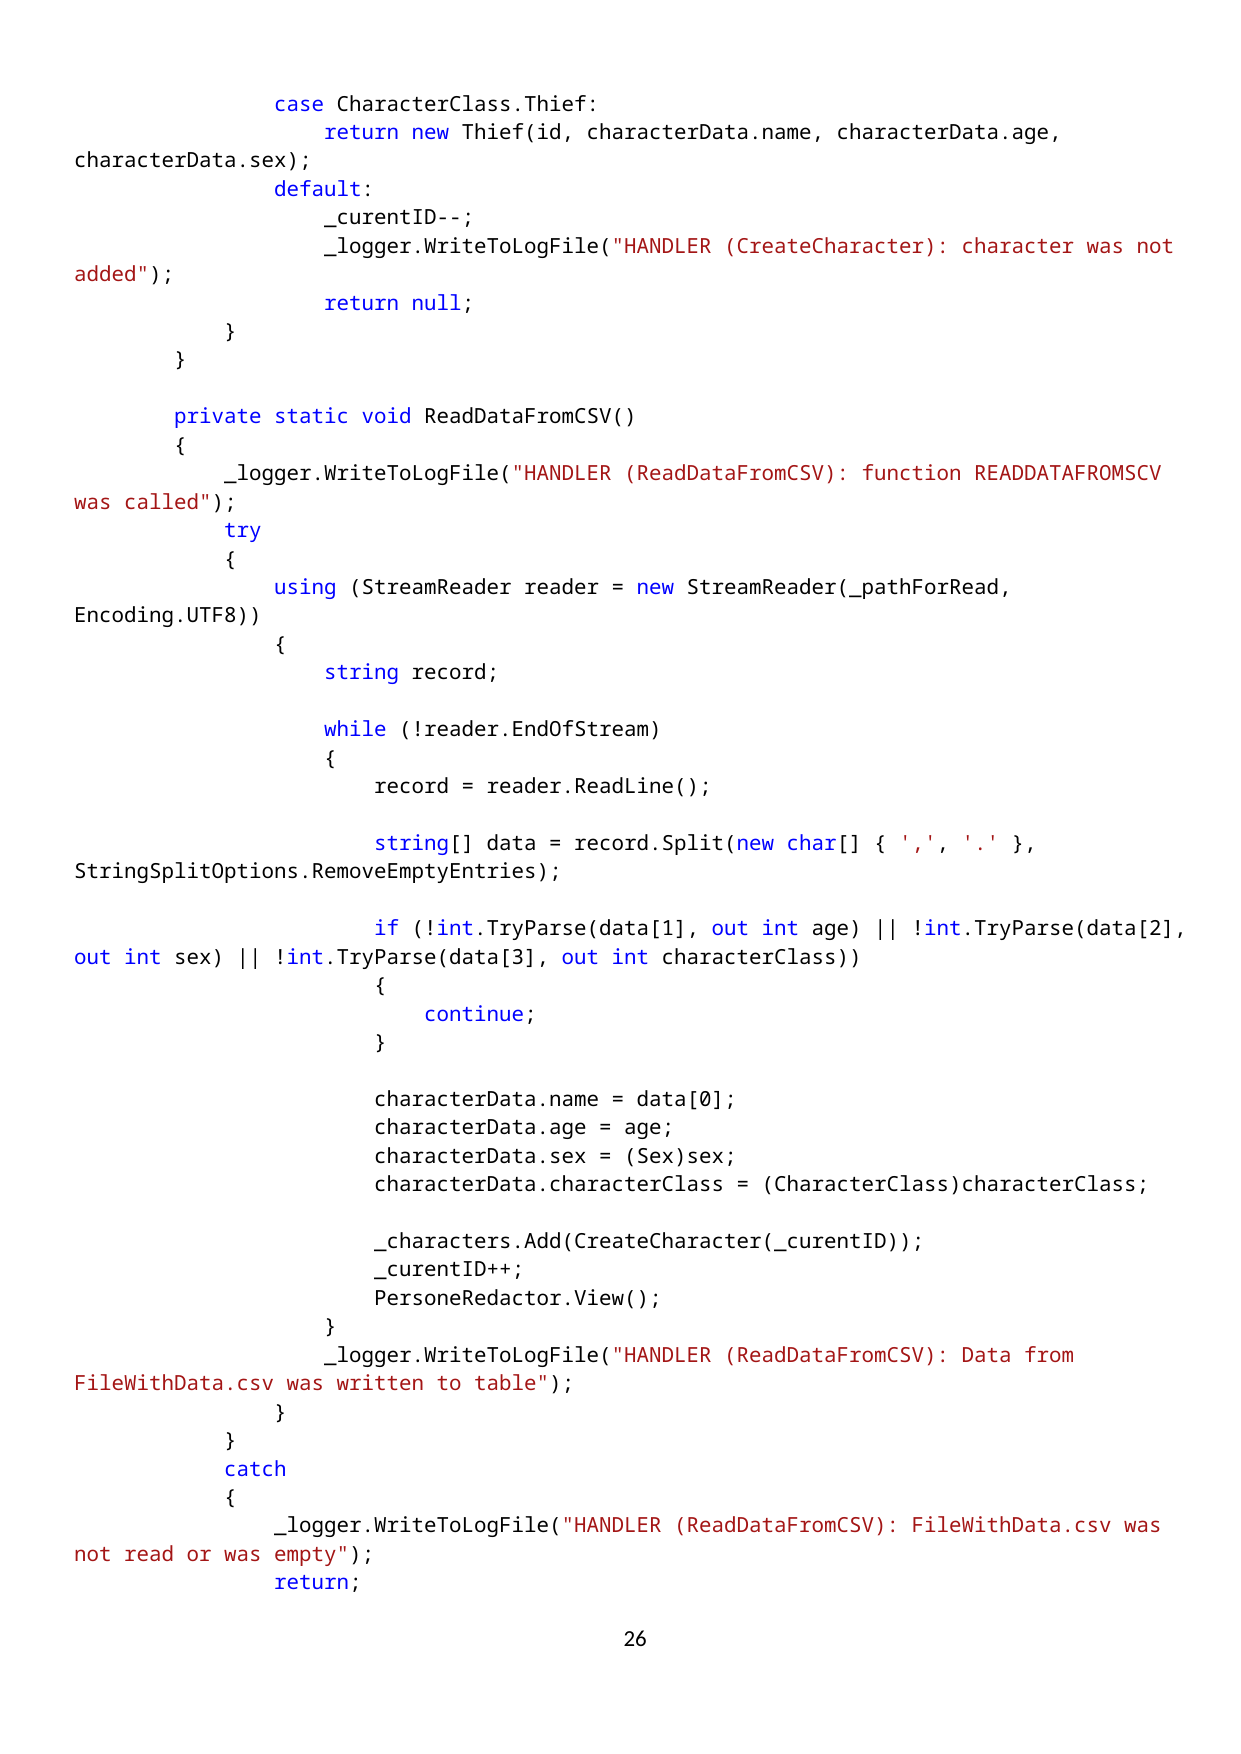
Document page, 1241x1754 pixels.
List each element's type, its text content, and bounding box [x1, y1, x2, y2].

text _characters.Add(CreateCharacter(_curentID)); [74, 1226, 1196, 1254]
text return null; [74, 288, 1196, 316]
text while (!reader.EndOfStream) [74, 714, 1196, 743]
text characterData.age = age; [74, 1112, 1196, 1141]
text using (StreamReader reader = new StreamReader(_pathForRead, Encoding.UTF8)) [74, 572, 1196, 629]
text } [74, 1311, 1196, 1340]
text { [74, 544, 1196, 572]
text return; [74, 1567, 1196, 1596]
text string[] data = record.Split(new char[] { ',', '.' }, StringSplitOptions.RemoveEmptyEntries); [74, 828, 1196, 885]
text _logger.WriteToLogFile("HANDLER (ReadDataFromCSV): Data from FileWithData.csv was written to table"); [74, 1340, 1196, 1397]
text _curentID++; [74, 1254, 1196, 1283]
text PersoneRedactor.View(); [74, 1283, 1196, 1311]
text characterData.sex = (Sex)sex; [74, 1141, 1196, 1169]
text { [74, 629, 1196, 657]
text if (!int.TryParse(data[1], out int age) || !int.TryParse(data[2], out int sex) || !int.TryParse(data[3], out int characterClass)) [74, 913, 1196, 970]
text private static void ReadDataFromCSV() [74, 401, 1196, 430]
text try [74, 515, 1196, 544]
text } [74, 1027, 1196, 1056]
text record = reader.ReadLine(); [74, 771, 1196, 799]
text } [74, 1425, 1196, 1454]
text { [74, 743, 1196, 771]
text characterData.name = data[0]; [74, 1084, 1196, 1112]
text _logger.WriteToLogFile("HANDLER (CreateCharacter): character was not added"); [74, 231, 1196, 288]
text continue; [74, 999, 1196, 1027]
text { [74, 430, 1196, 458]
text } [74, 1397, 1196, 1425]
text } [74, 344, 1196, 373]
text } [74, 316, 1196, 344]
text characterData.characterClass = (CharacterClass)characterClass; [74, 1169, 1196, 1198]
text { [74, 970, 1196, 999]
text default: [74, 174, 1196, 202]
text catch [74, 1454, 1196, 1482]
text _logger.WriteToLogFile("HANDLER (ReadDataFromCSV): function READDATAFROMSCV was called"); [74, 458, 1196, 515]
text case CharacterClass.Thief: [74, 89, 1196, 117]
text _logger.WriteToLogFile("HANDLER (ReadDataFromCSV): FileWithData.csv was not read or was empty"); [74, 1511, 1196, 1567]
text _curentID--; [74, 202, 1196, 231]
text { [74, 1482, 1196, 1511]
text string record; [74, 657, 1196, 686]
text return new Thief(id, characterData.name, characterData.age, characterData.sex); [74, 117, 1196, 174]
